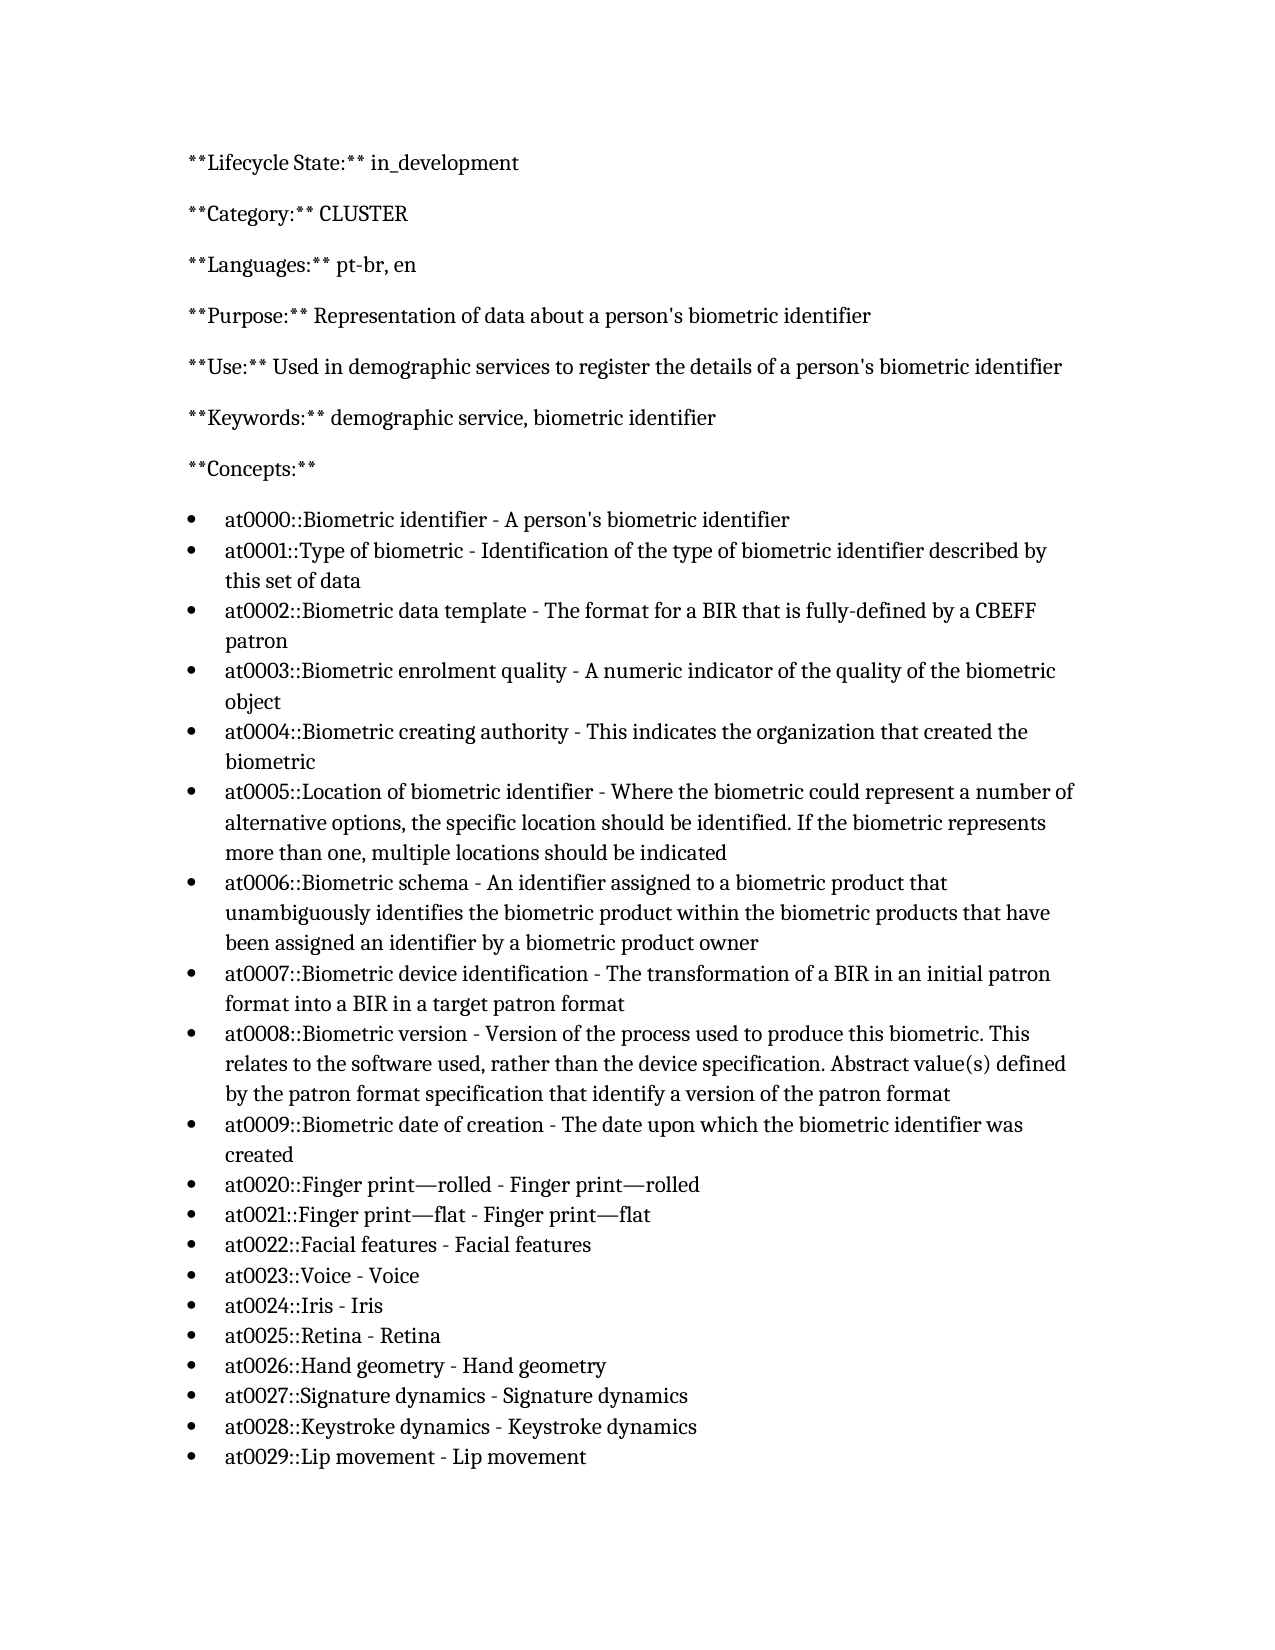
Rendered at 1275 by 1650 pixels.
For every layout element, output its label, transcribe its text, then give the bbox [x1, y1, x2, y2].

list at0027::Signature dynamics - Signature dynamics [187, 1383, 1087, 1410]
list at0024::Iris - Iris [187, 1293, 1087, 1319]
list at0005::Location of biometric identifier - Where the biometric could represent a number of alternative options, the specific location should be identified. If the biometric represents more than one, multiple locations should be indicated [187, 779, 1087, 866]
list at0026::Hand geometry - Hand geometry [187, 1353, 1087, 1379]
list at0009::Biometric date of creation - The date upon which the biometric identifier was created [187, 1111, 1087, 1168]
list at0003::Biometric enrolment quality - A numeric indicator of the quality of the biometric object [187, 658, 1087, 715]
list at0004::Biometric creating authority - This indicates the organization that created the biometric [187, 719, 1087, 775]
list at0000::Biometric identifier - A person's biometric identifier [187, 507, 1087, 534]
list at0025::Retina - Retina [187, 1323, 1087, 1349]
list at0020::Finger print—rolled - Finger print—rolled [187, 1172, 1087, 1198]
text **Languages:** pt-br, en [187, 252, 1087, 278]
list at0007::Biometric device identification - The transformation of a BIR in an initial patron format into a BIR in a target patron format [187, 960, 1087, 1017]
list at0023::Voice - Voice [187, 1262, 1087, 1289]
list at0001::Type of biometric - Identification of the type of biometric identifier described by this set of data [187, 537, 1087, 594]
list at0002::Biometric data template - The format for a BIR that is fully-defined by a CBEFF patron [187, 598, 1087, 654]
text **Lifecycle State:** in_development [187, 150, 1087, 176]
text **Category:** CLUSTER [187, 201, 1087, 227]
list at0021::Finger print—flat - Finger print—flat [187, 1202, 1087, 1228]
text **Purpose:** Representation of data about a person's biometric identifier [187, 303, 1087, 329]
text **Use:** Used in demographic services to register the details of a person's biometric identifier [187, 354, 1087, 381]
text **Keywords:** demographic service, biometric identifier [187, 405, 1087, 432]
text **Concepts:** [187, 456, 1087, 483]
list at0022::Facial features - Facial features [187, 1232, 1087, 1259]
list at0006::Biometric schema - An identifier assigned to a biometric product that unambiguously identifies the biometric product within the biometric products that have been assigned an identifier by a biometric product owner [187, 870, 1087, 957]
list at0029::Lip movement - Lip movement [187, 1444, 1087, 1470]
list at0008::Biometric version - Version of the process used to produce this biometric. This relates to the software used, rather than the device specification. Abstract value(s) defined by the patron format specification that identify a version of the patron format [187, 1021, 1087, 1108]
list at0028::Keystroke dynamics - Keystroke dynamics [187, 1413, 1087, 1440]
